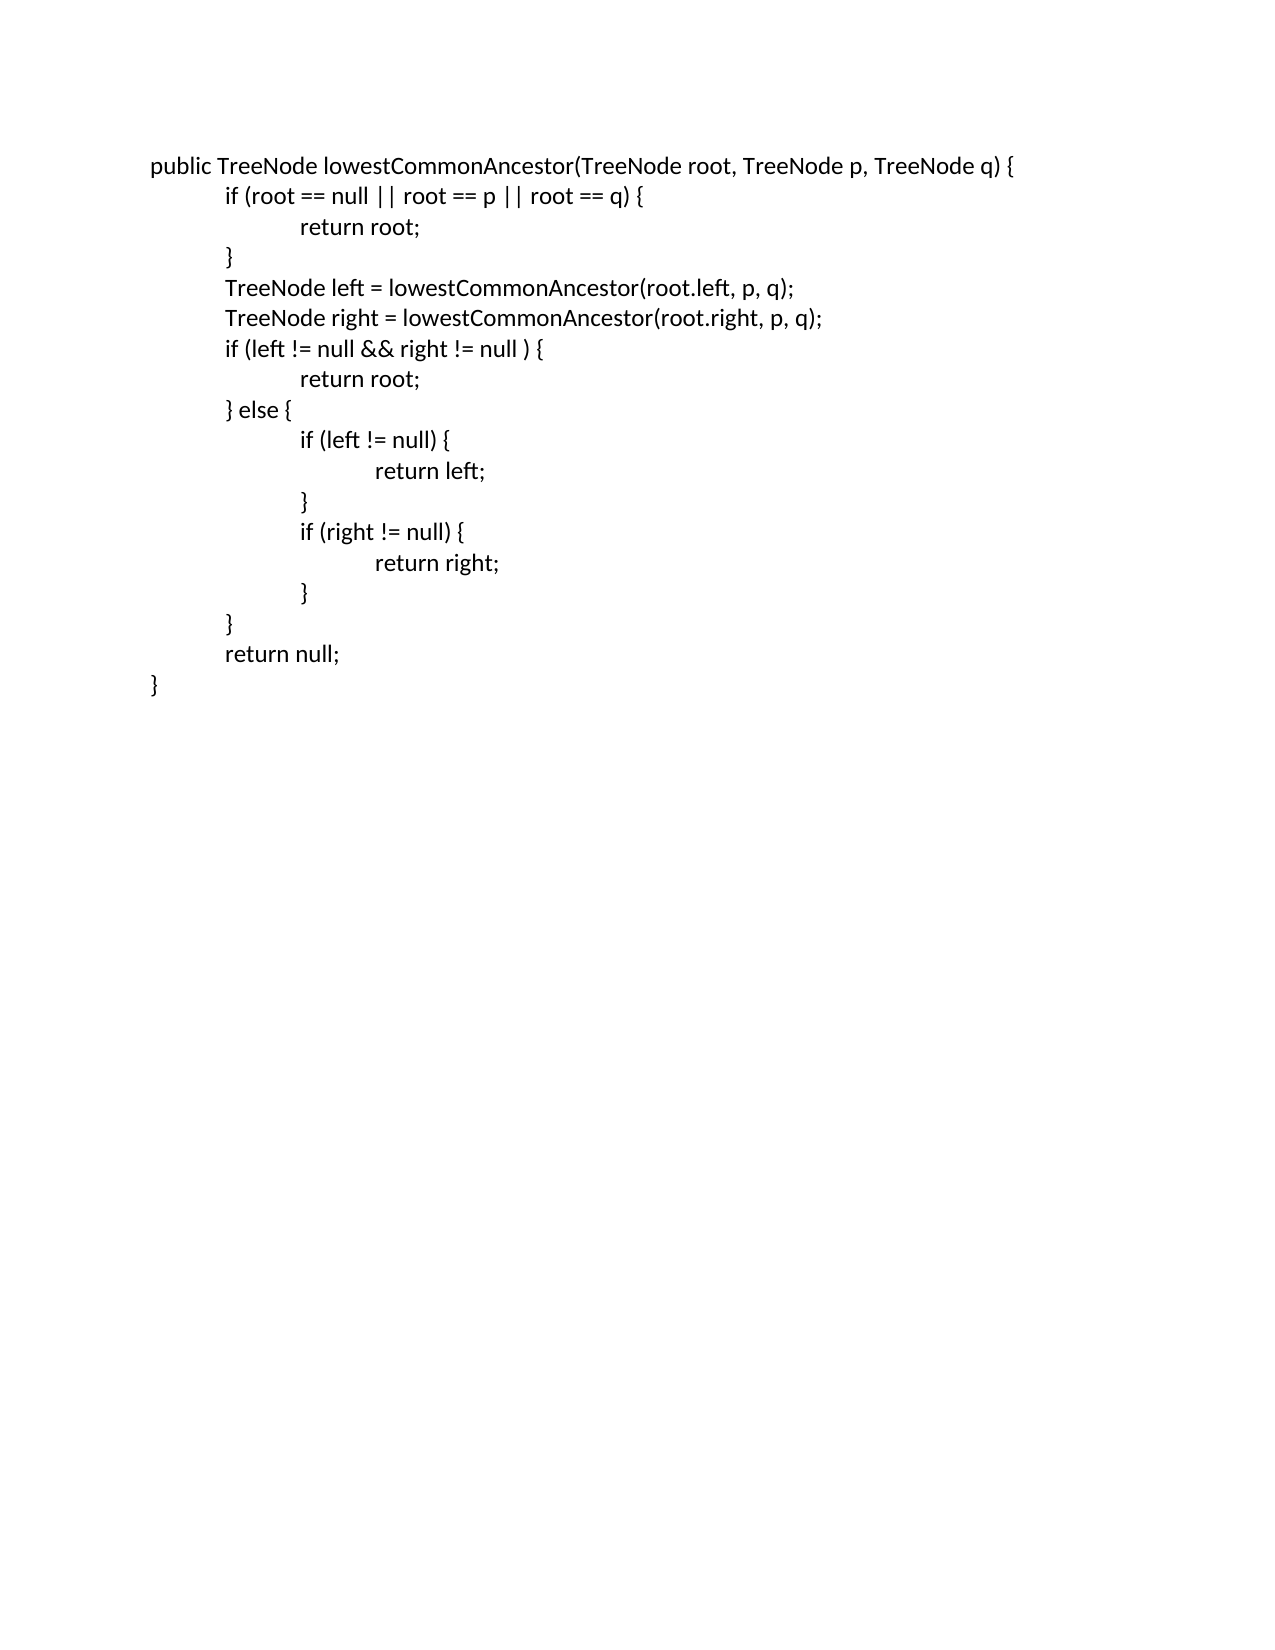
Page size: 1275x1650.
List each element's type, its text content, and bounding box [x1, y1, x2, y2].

text TreeNode left = lowestCommonAncestor(root.left, p, q); [150, 272, 1125, 303]
text if (root == null || root == p || root == q) { [150, 181, 1125, 211]
text } else { [150, 394, 1125, 425]
text if (left != null && right != null ) { [150, 333, 1125, 364]
text return left; [225, 455, 1125, 486]
text } [150, 242, 1125, 272]
text return root; [150, 211, 1125, 242]
text return null; [150, 638, 1125, 669]
text if (right != null) { [225, 516, 1125, 547]
text public TreeNode lowestCommonAncestor(TreeNode root, TreeNode p, TreeNode q) { [150, 150, 1125, 181]
text return root; [150, 364, 1125, 394]
text } [225, 486, 1125, 516]
text } [150, 669, 1125, 699]
text TreeNode right = lowestCommonAncestor(root.right, p, q); [150, 303, 1125, 333]
text } [225, 577, 1125, 608]
text } [150, 608, 1125, 638]
text return right; [225, 547, 1125, 577]
text if (left != null) { [225, 425, 1125, 455]
